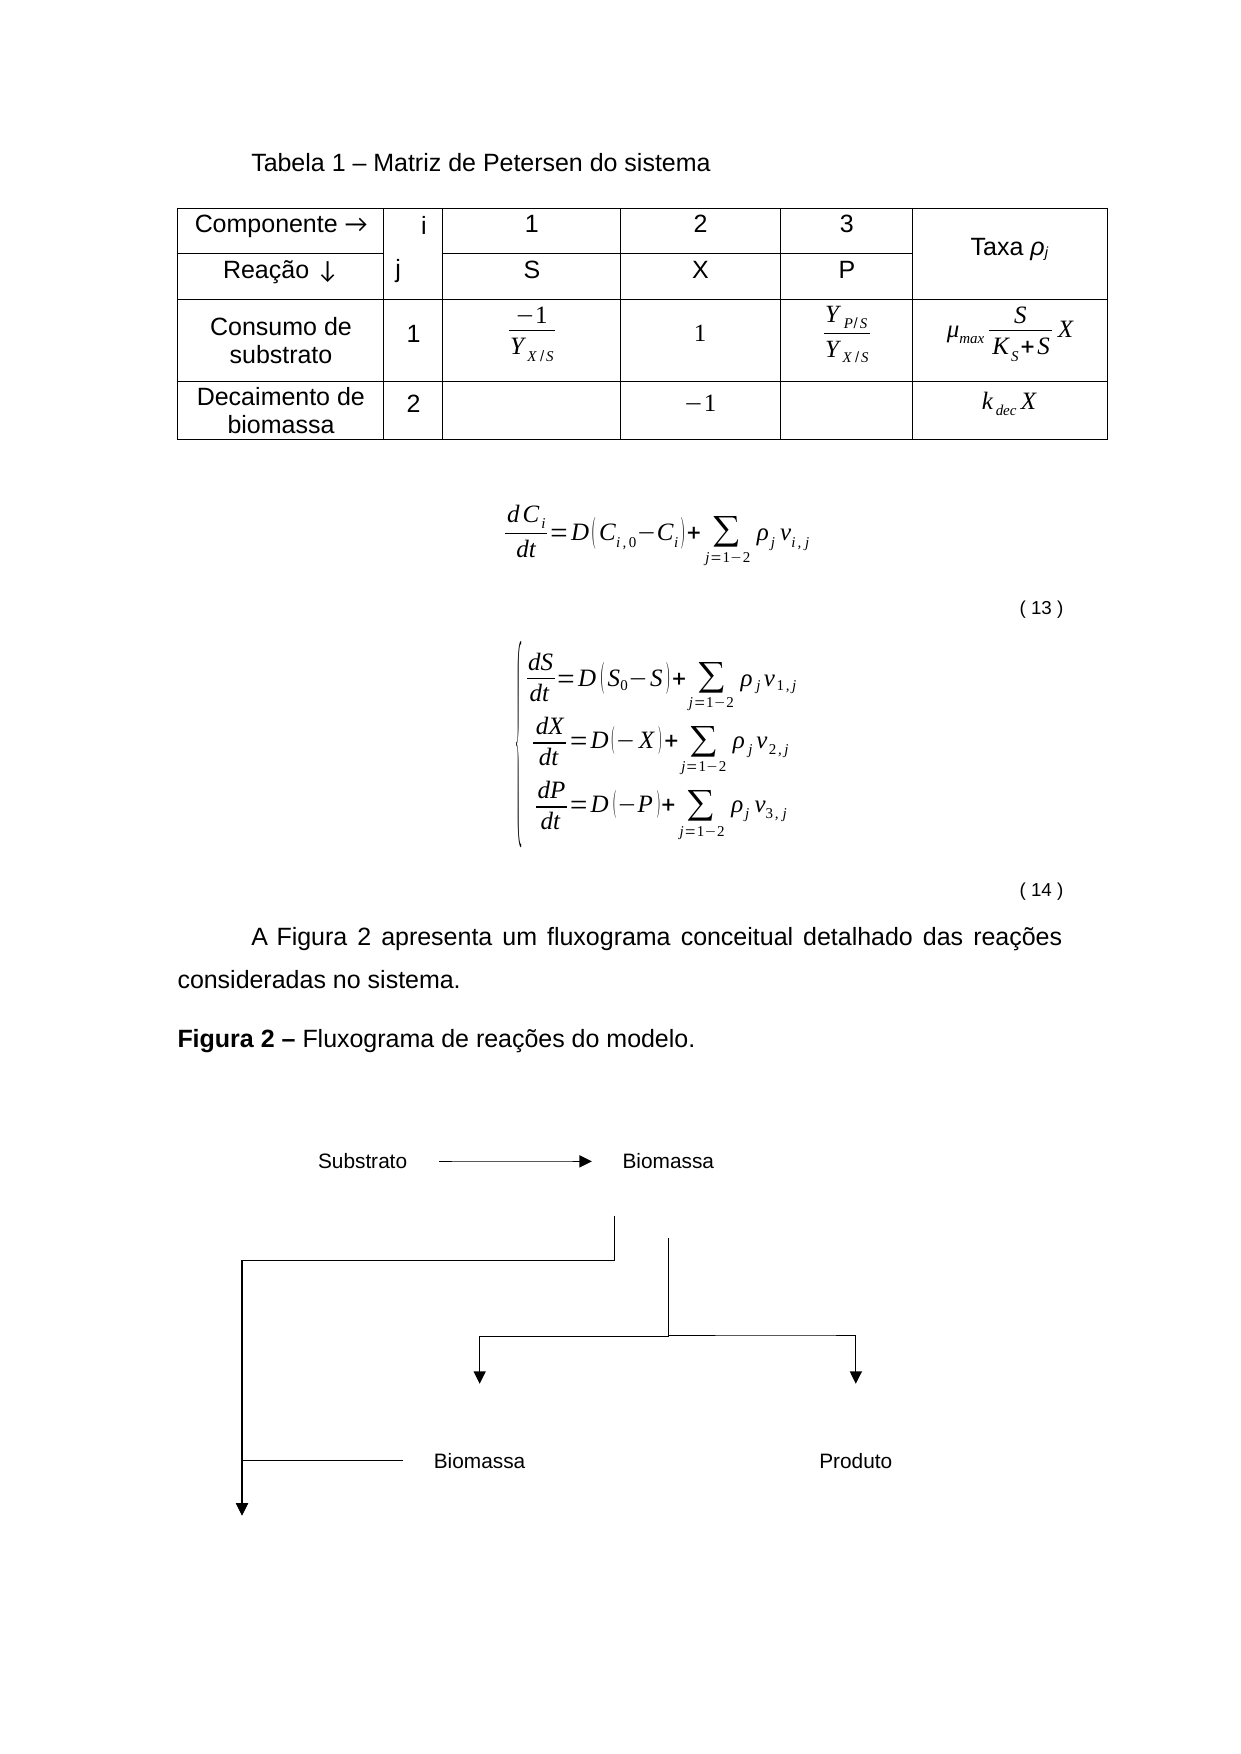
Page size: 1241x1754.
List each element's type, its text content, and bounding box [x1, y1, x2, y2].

table_header Componente → [178, 209, 383, 253]
table_cell X [621, 254, 780, 299]
table_cell P [781, 254, 912, 299]
text ( 13 ) [177, 597, 1063, 618]
table_cell Consumo de substrato [178, 300, 383, 381]
table_cell Reação ↓ [178, 254, 383, 299]
table_cell S [443, 254, 620, 299]
table_header Taxa ρj [913, 209, 1107, 299]
table_header 2 [621, 209, 780, 253]
table_cell [443, 300, 620, 381]
text ( 14 ) [177, 879, 1063, 901]
text A Figura 2 apresenta um fluxograma conceitual detalhado das reações consideradas no sistema. [177, 922, 1063, 993]
table_header 1 [443, 209, 620, 253]
table_cell [781, 300, 912, 381]
table_cell 1 [384, 300, 442, 381]
table_cell [443, 382, 620, 439]
table_cell Decaimento de biomassa [178, 382, 383, 439]
table_header i j [384, 209, 442, 299]
table_cell 2 [384, 382, 442, 439]
table_cell [913, 382, 1107, 439]
table_cell [621, 300, 780, 381]
table_header 3 [781, 209, 912, 253]
table_cell [781, 382, 912, 439]
table_cell [621, 382, 780, 439]
text Figura 2 – Fluxograma de reações do modelo. [177, 1024, 1063, 1053]
text Tabela 1 – Matriz de Petersen do sistema [177, 148, 1063, 176]
table_cell [913, 300, 1107, 381]
